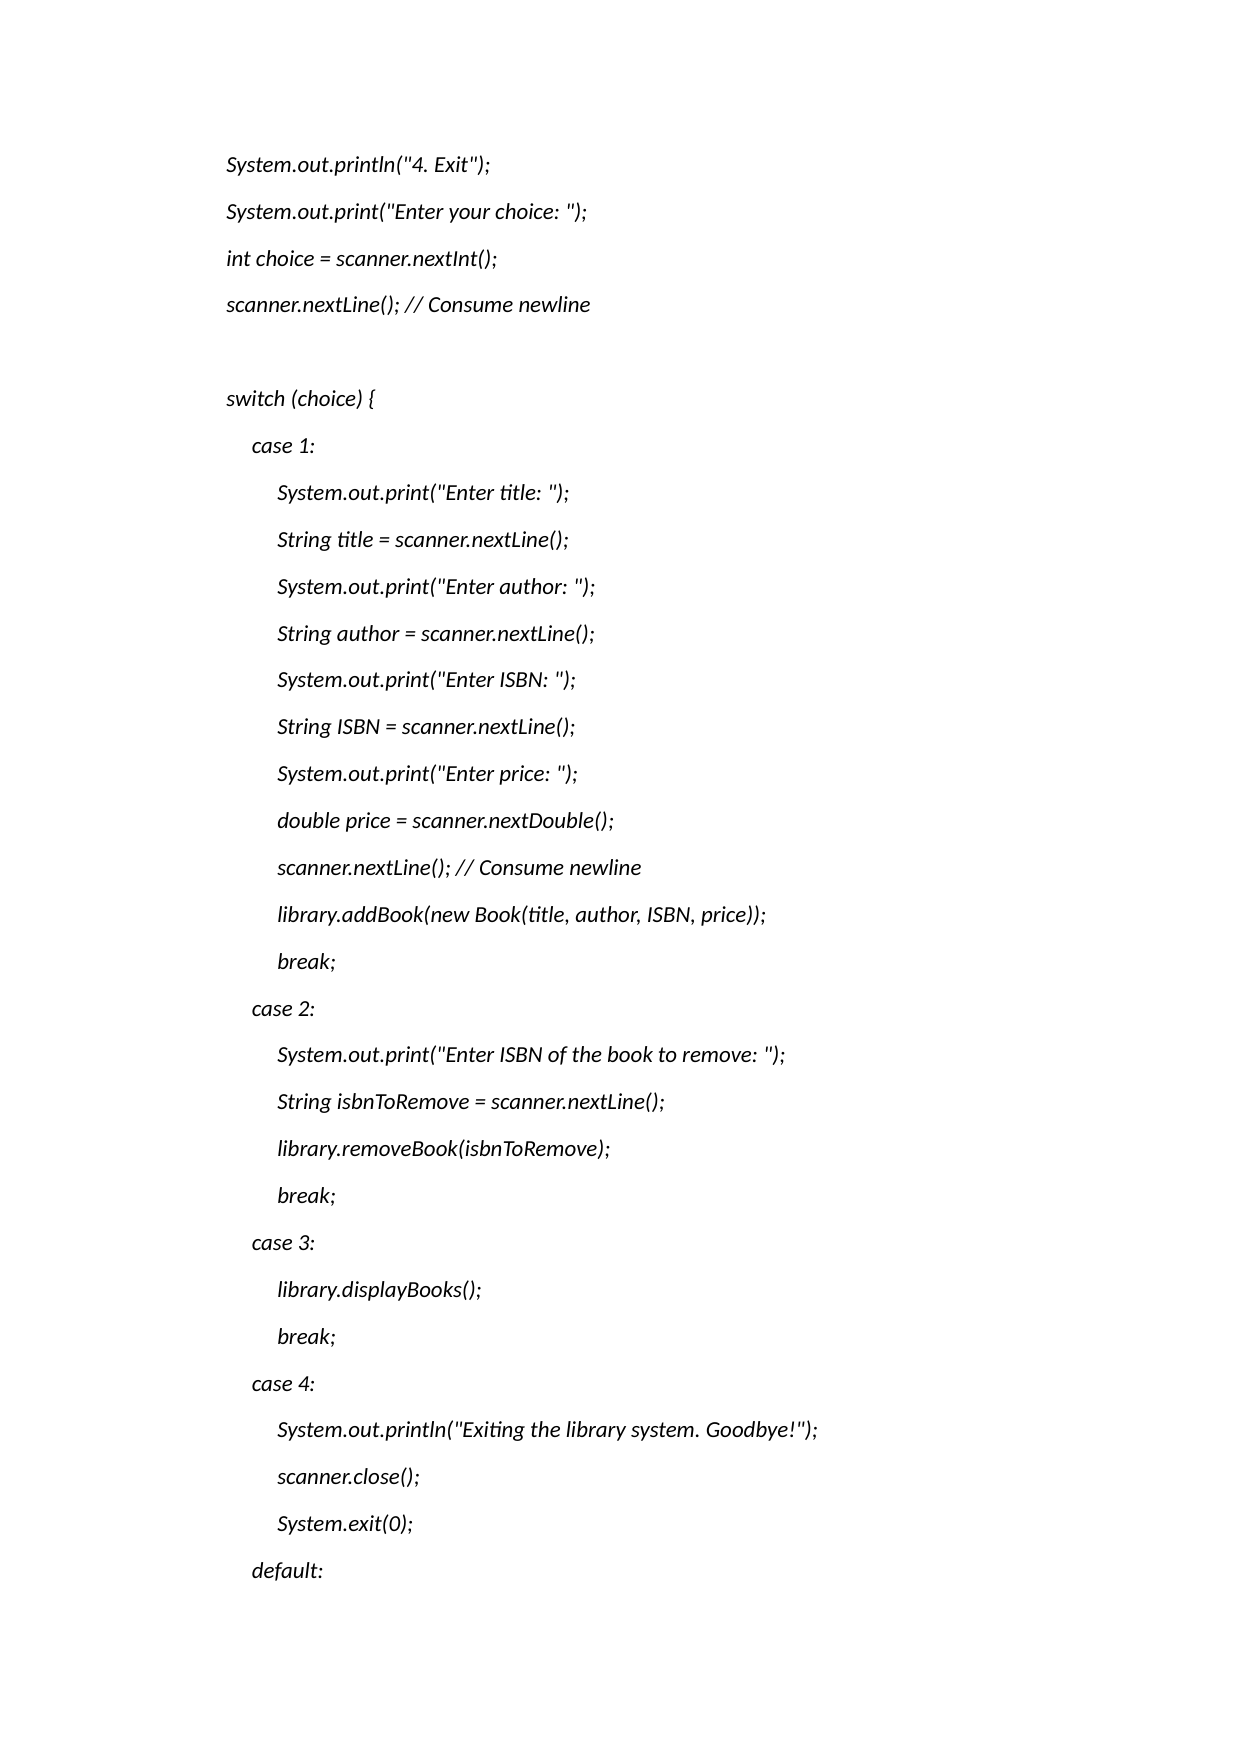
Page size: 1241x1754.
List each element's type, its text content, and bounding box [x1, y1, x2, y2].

text String ISBN = scanner.nextLine(); [150, 712, 1090, 741]
text System.out.print("Enter your choice: "); [150, 197, 1090, 225]
text System.out.print("Enter ISBN of the book to remove: "); [150, 1041, 1090, 1069]
text System.exit(0); [150, 1509, 1090, 1537]
text System.out.print("Enter ISBN: "); [150, 666, 1090, 694]
text default: [150, 1556, 1090, 1584]
text String isbnToRemove = scanner.nextLine(); [150, 1087, 1090, 1116]
text scanner.nextLine(); // Consume newline [150, 853, 1090, 881]
text System.out.print("Enter title: "); [150, 478, 1090, 506]
text case 1: [150, 431, 1090, 459]
text System.out.print("Enter price: "); [150, 759, 1090, 787]
text double price = scanner.nextDouble(); [150, 806, 1090, 834]
text String author = scanner.nextLine(); [150, 619, 1090, 647]
text switch (choice) { [150, 384, 1090, 412]
text String title = scanner.nextLine(); [150, 525, 1090, 553]
text int choice = scanner.nextInt(); [150, 244, 1090, 272]
text break; [150, 1181, 1090, 1209]
text break; [150, 1322, 1090, 1350]
text System.out.println("4. Exit"); [150, 150, 1090, 178]
text scanner.close(); [150, 1462, 1090, 1491]
text System.out.print("Enter author: "); [150, 572, 1090, 600]
text scanner.nextLine(); // Consume newline [150, 291, 1090, 319]
text case 4: [150, 1369, 1090, 1397]
text library.addBook(new Book(title, author, ISBN, price)); [150, 900, 1090, 928]
text case 3: [150, 1228, 1090, 1256]
text System.out.println("Exiting the library system. Goodbye!"); [150, 1416, 1090, 1444]
text library.displayBooks(); [150, 1275, 1090, 1303]
text case 2: [150, 994, 1090, 1022]
text break; [150, 947, 1090, 975]
text library.removeBook(isbnToRemove); [150, 1134, 1090, 1162]
